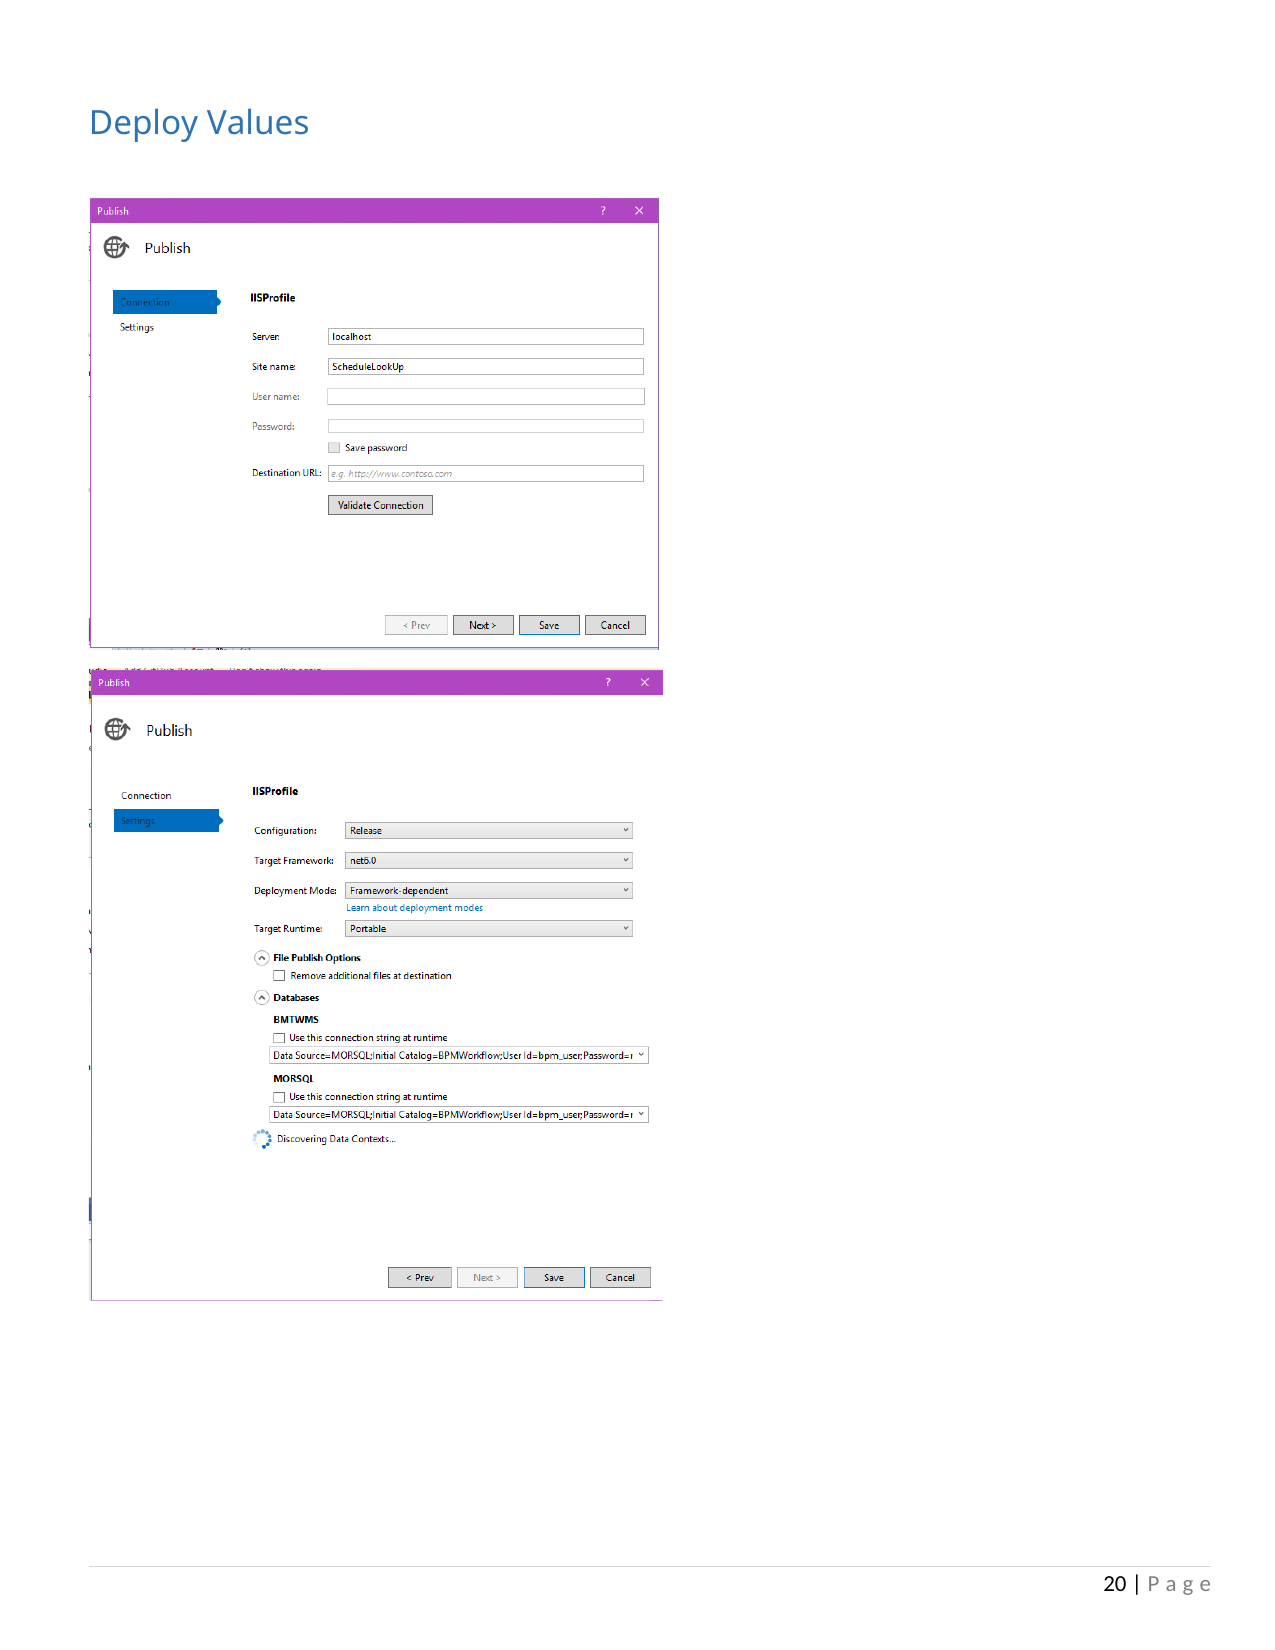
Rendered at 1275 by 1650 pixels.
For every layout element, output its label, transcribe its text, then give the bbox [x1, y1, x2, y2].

picture [88, 198, 659, 650]
picture [88, 668, 663, 1301]
subtitle Deploy Values [89, 99, 1211, 144]
